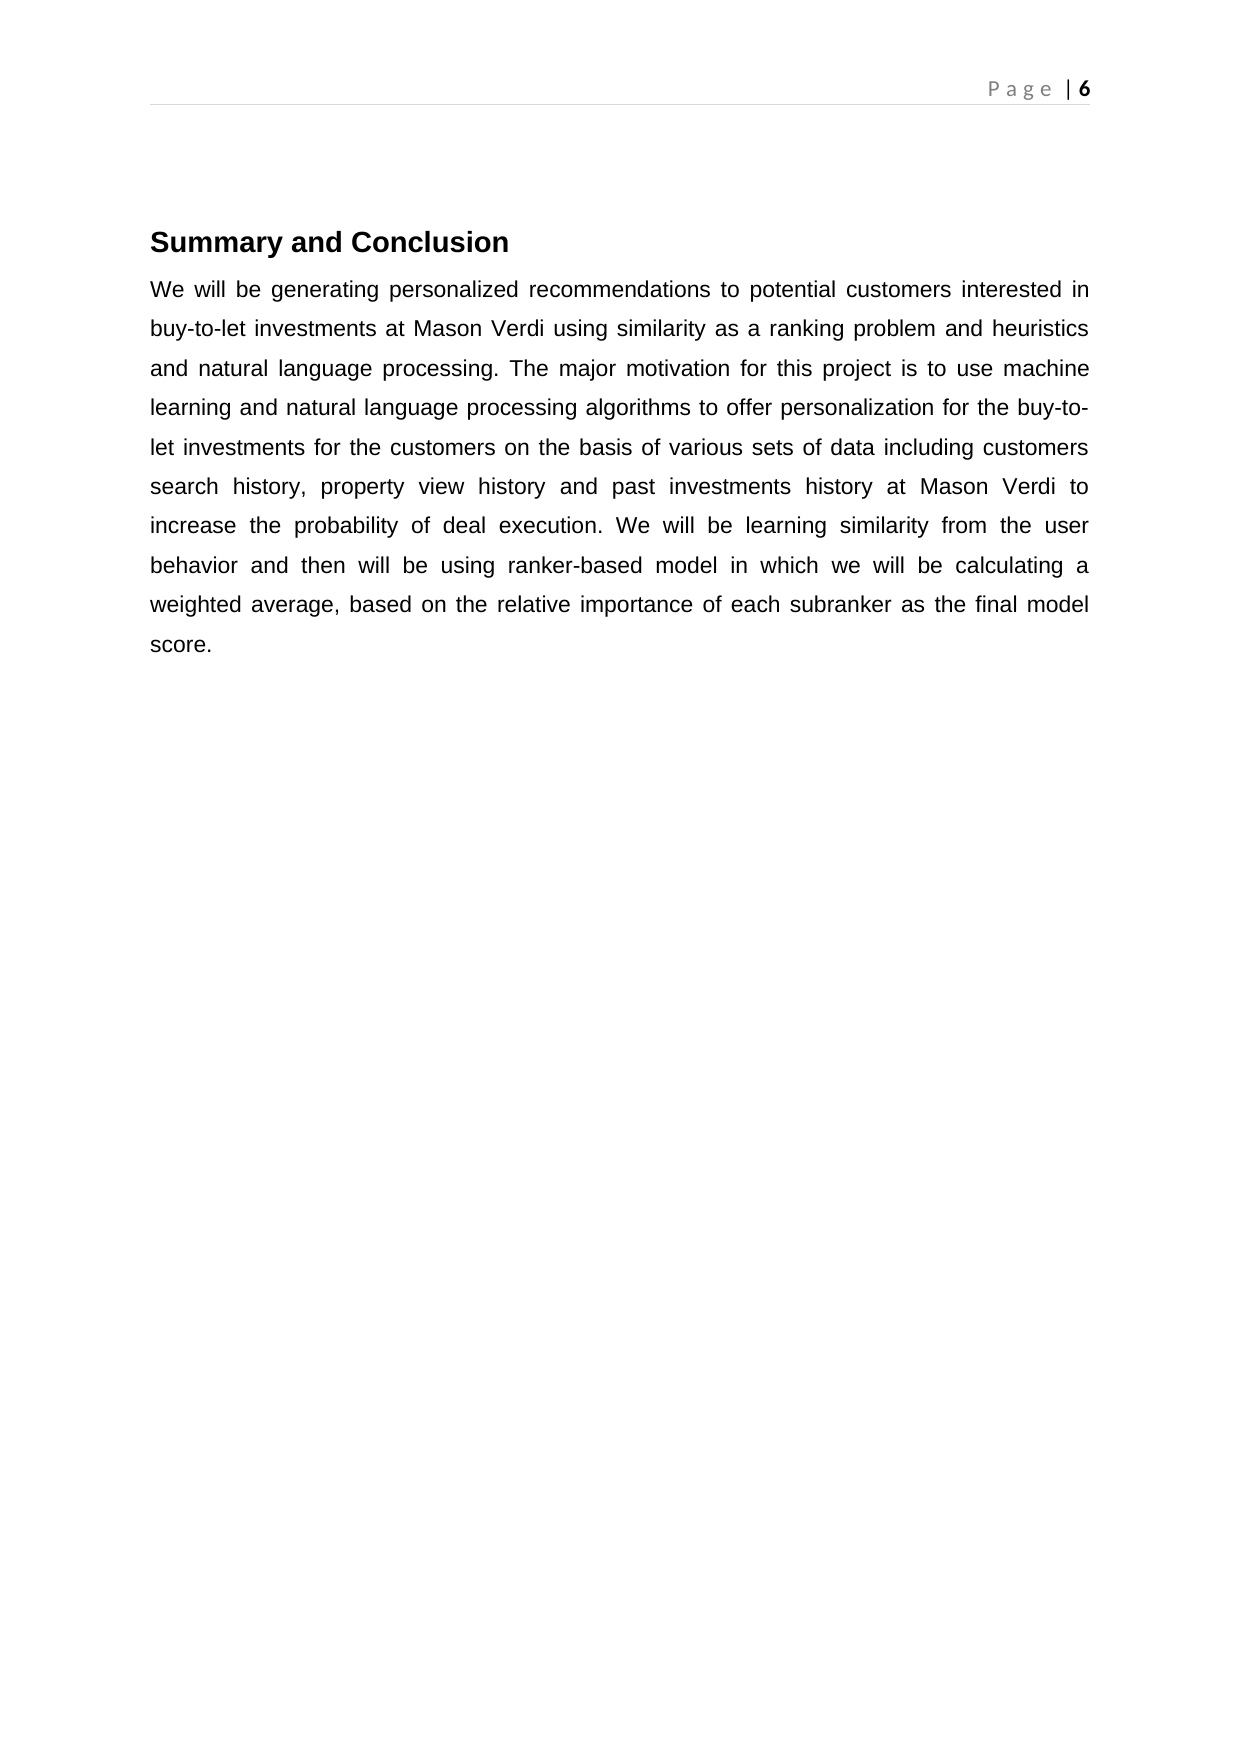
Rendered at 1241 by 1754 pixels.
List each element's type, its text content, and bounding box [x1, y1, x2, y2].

subtitle Summary and Conclusion [150, 225, 1090, 259]
text We will be generating personalized recommendations to potential customers interested in buy-to-let investments at Mason Verdi using similarity as a ranking problem and heuristics and natural language processing. The major motivation for this project is to use machine learning and natural language processing algorithms to offer personalization for the buy-to-let investments for the customers on the basis of various sets of data including customers search history, property view history and past investments history at Mason Verdi to increase the probability of deal execution. We will be learning similarity from the user behavior and then will be using ranker-based model in which we will be calculating a weighted average, based on the relative importance of each subranker as the final model score. [150, 276, 1090, 657]
